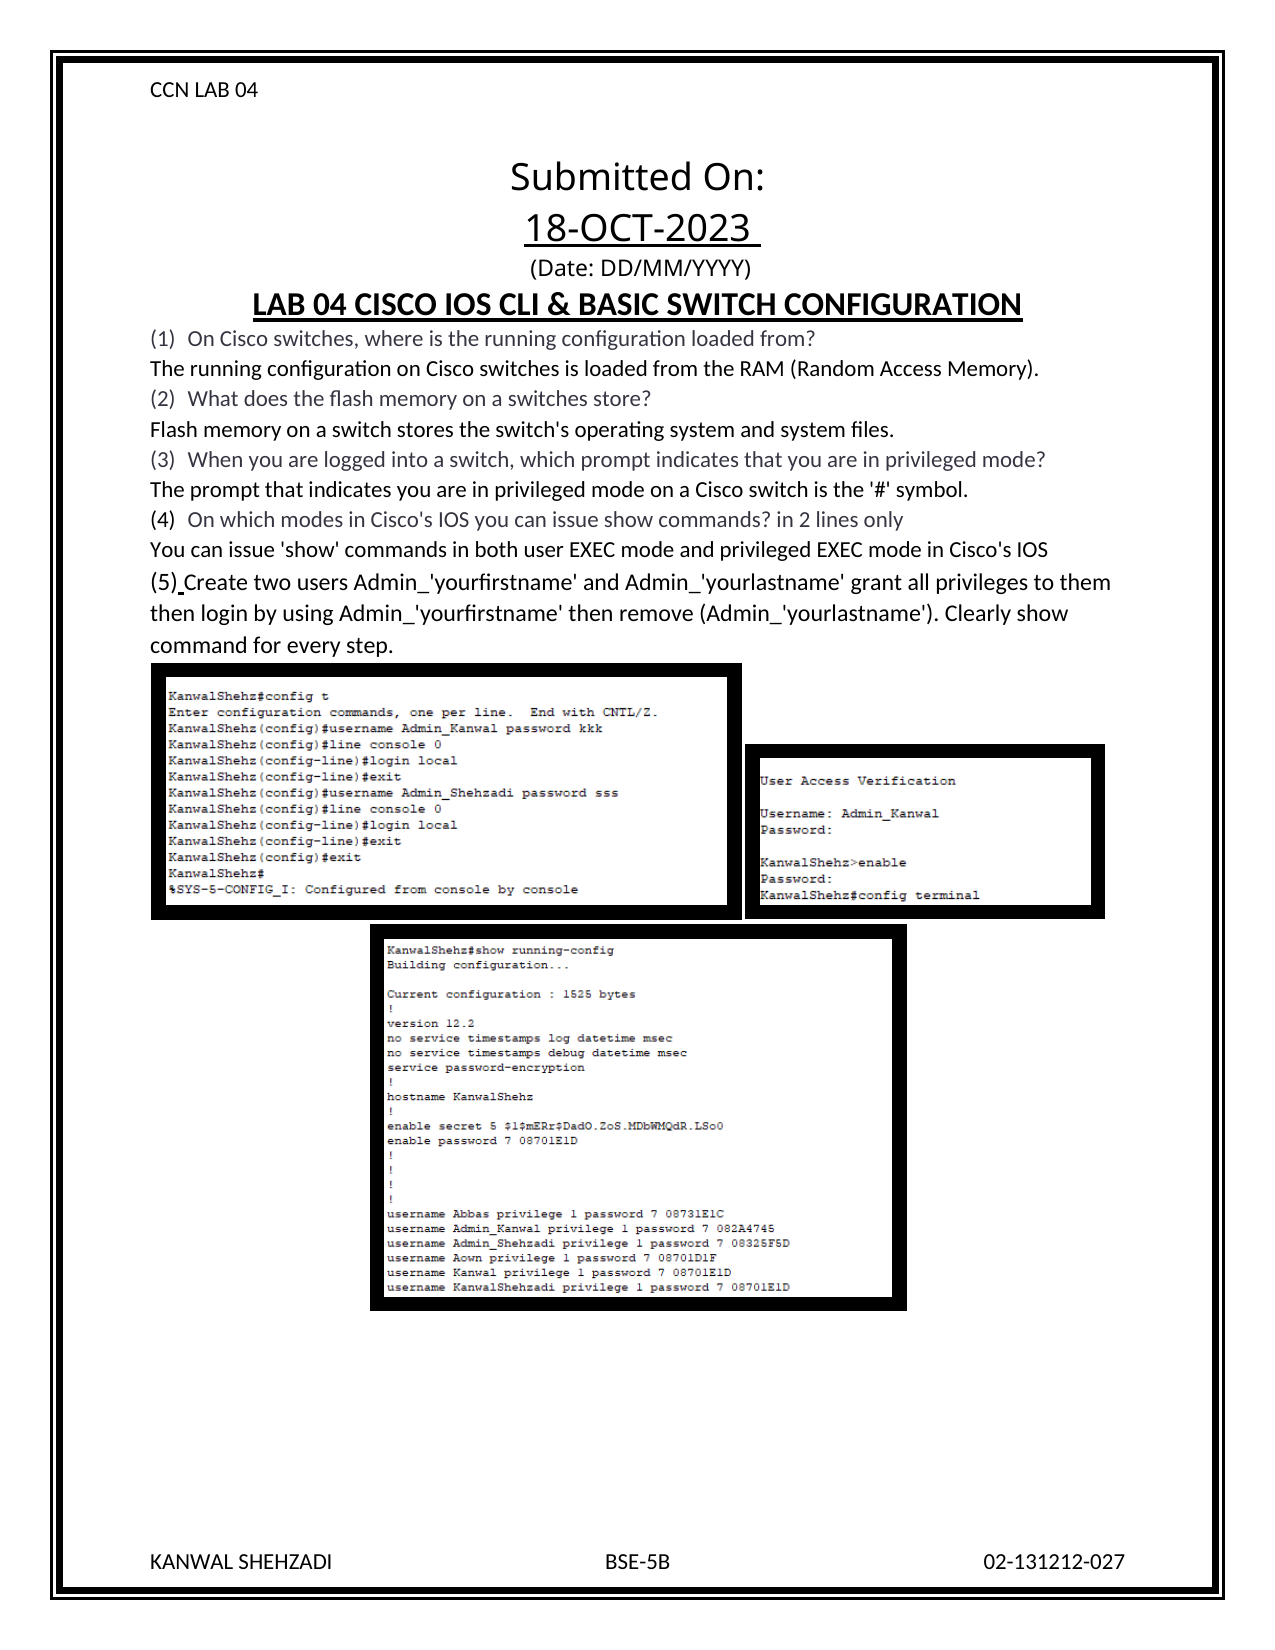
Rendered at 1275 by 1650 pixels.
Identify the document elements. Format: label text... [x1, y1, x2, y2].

list When you are logged into a switch, which prompt indicates that you are in privileged mode? [150, 445, 1125, 473]
text (Date: DD/MM/YYYY) [150, 252, 1125, 283]
text You can issue 'show' commands in both user EXEC mode and privileged EXEC mode in Cisco's IOS [150, 536, 1125, 563]
picture [166, 677, 727, 905]
text The running configuration on Cisco switches is loaded from the RAM (Random Access Memory). [150, 354, 1125, 382]
text The prompt that indicates you are in privileged mode on a Cisco switch is the '#' symbol. [150, 475, 1125, 503]
text Submitted On: [150, 150, 1125, 201]
picture [760, 758, 1091, 905]
list What does the flash memory on a switches store? [150, 384, 1125, 412]
text (5) Create two users Admin_'yourfirstname' and Admin_'yourlastname' grant all privileges to them then login by using Admin_'yourfirstname' then remove (Admin_'yourlastname'). Clearly show command for every step. [150, 566, 1125, 659]
text LAB 04 CISCO IOS CLI & BASIC SWITCH CONFIGURATION [150, 283, 1125, 324]
picture [384, 939, 892, 1297]
text Flash memory on a switch stores the switch's operating system and system files. [150, 415, 1125, 443]
text 18-OCT-2023 [150, 201, 1125, 252]
list On Cisco switches, where is the running configuration loaded from? [150, 324, 1125, 352]
list On which modes in Cisco's IOS you can issue show commands? in 2 lines only [150, 505, 1125, 533]
